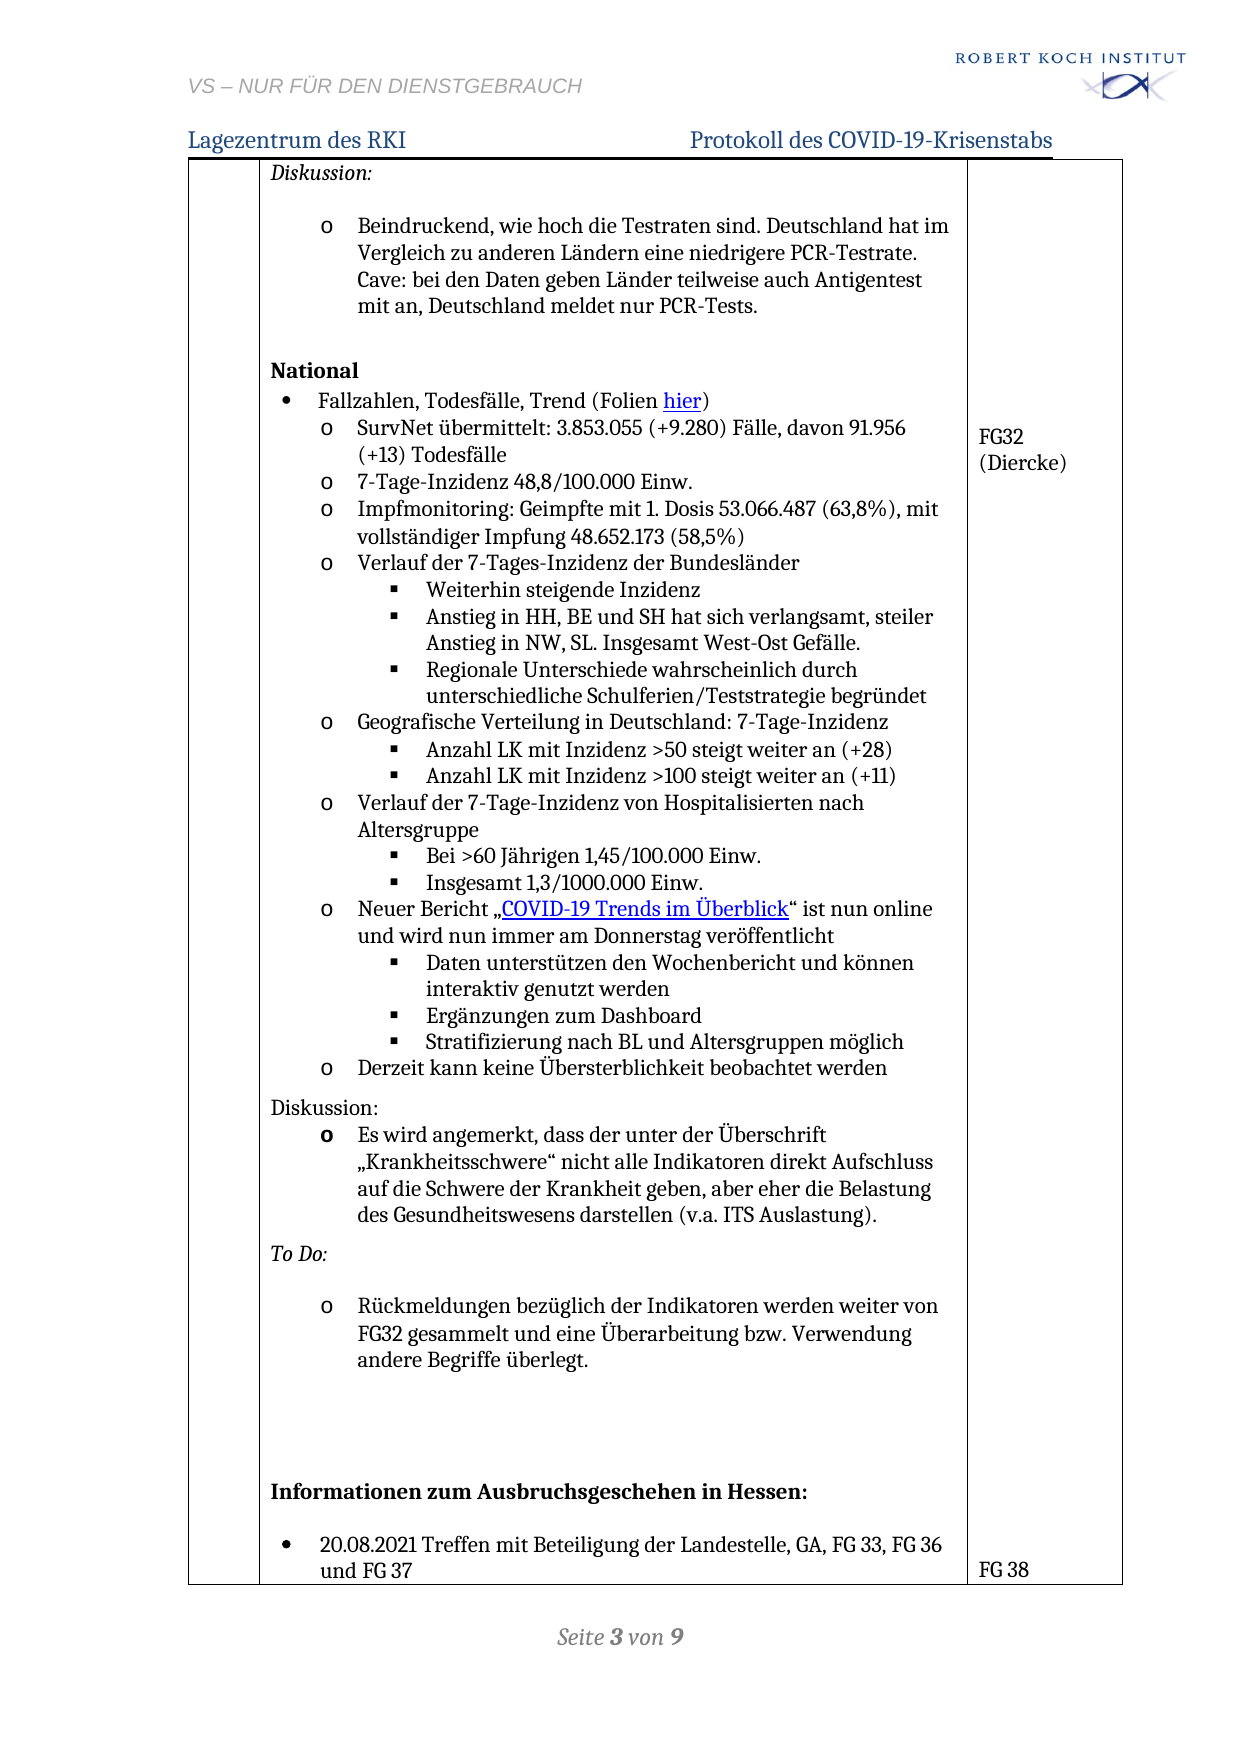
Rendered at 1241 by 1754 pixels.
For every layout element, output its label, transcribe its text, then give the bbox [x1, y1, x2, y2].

picture [947, 28, 1207, 105]
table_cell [260, 160, 967, 1584]
table_cell 1 [189, 160, 259, 1584]
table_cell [968, 160, 1122, 1584]
